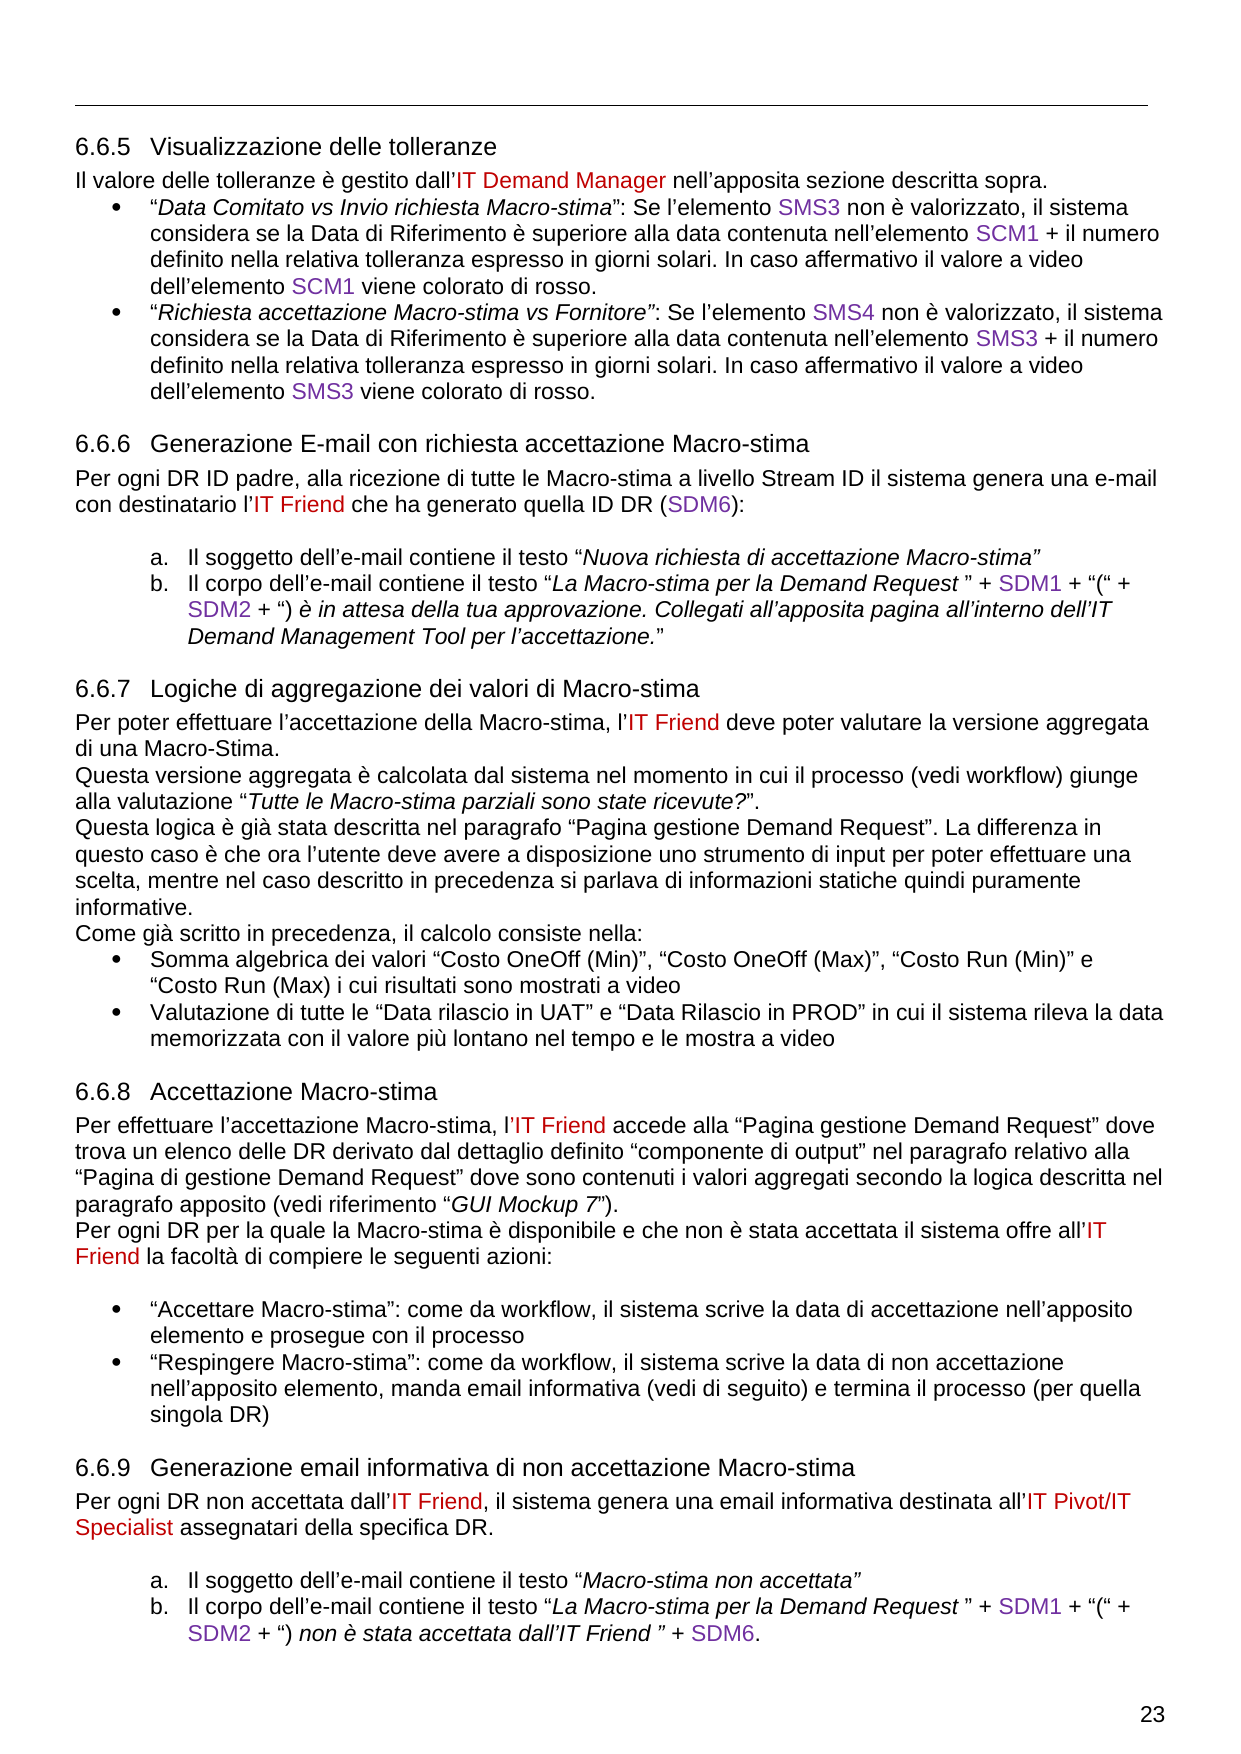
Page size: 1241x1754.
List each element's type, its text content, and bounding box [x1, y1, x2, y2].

list “Richiesta accettazione Macro-stima vs Fornitore”: Se l’elemento SMS4 non è valorizzato, il sistema considera se la Data di Riferimento è superiore alla data contenuta nell’elemento SMS3 + il numero definito nella relativa tolleranza espresso in giorni solari. In caso affermativo il valore a video dell’elemento SMS3 viene colorato di rosso. [112, 299, 1165, 404]
list “Accettare Macro-stima”: come da workflow, il sistema scrive la data di accettazione nell’apposito elemento e prosegue con il processo [112, 1296, 1165, 1349]
text Come già scritto in precedenza, il calcolo consiste nella: [75, 920, 1165, 946]
subtitle Logiche di aggregazione dei valori di Macro-stima [75, 674, 1165, 703]
list “Respingere Macro-stima”: come da workflow, il sistema scrive la data di non accettazione nell’apposito elemento, manda email informativa (vedi di seguito) e termina il processo (per quella singola DR) [112, 1349, 1165, 1428]
text Per ogni DR ID padre, alla ricezione di tutte le Macro-stima a livello Stream ID il sistema genera una e-mail con destinatario l’IT Friend che ha generato quella ID DR (SDM6): [75, 464, 1165, 517]
text Per ogni DR non accettata dall’IT Friend, il sistema genera una email informativa destinata all’IT Pivot/IT Specialist assegnatari della specifica DR. [75, 1488, 1165, 1541]
subtitle Generazione email informativa di non accettazione Macro-stima [75, 1453, 1165, 1482]
list Il corpo dell’e-mail contiene il testo “La Macro-stima per la Demand Request ” + SDM1 + “(“ + SDM2 + “) non è stata accettata dall’IT Friend ” + SDM6. [150, 1593, 1165, 1646]
list Il corpo dell’e-mail contiene il testo “La Macro-stima per la Demand Request ” + SDM1 + “(“ + SDM2 + “) è in attesa della tua approvazione. Collegati all’apposita pagina all’interno dell’IT Demand Management Tool per l’accettazione.” [150, 570, 1165, 649]
text Per effettuare l’accettazione Macro-stima, l’IT Friend accede alla “Pagina gestione Demand Request” dove trova un elenco delle DR derivato dal dettaglio definito “componente di output” nel paragrafo relativo alla “Pagina di gestione Demand Request” dove sono contenuti i valori aggregati secondo la logica descritta nel paragrafo apposito (vedi riferimento “GUI Mockup 7”). [75, 1112, 1165, 1217]
subtitle Generazione E-mail con richiesta accettazione Macro-stima [75, 429, 1165, 458]
list Somma algebrica dei valori “Costo OneOff (Min)”, “Costo OneOff (Max)”, “Costo Run (Min)” e “Costo Run (Max) i cui risultati sono mostrati a video [112, 946, 1165, 999]
text Questa logica è già stata descritta nel paragrafo “Pagina gestione Demand Request”. La differenza in questo caso è che ora l’utente deve avere a disposizione uno strumento di input per poter effettuare una scelta, mentre nel caso descritto in precedenza si parlava di informazioni statiche quindi puramente informative. [75, 814, 1165, 920]
text Per poter effettuare l’accettazione della Macro-stima, l’IT Friend deve poter valutare la versione aggregata di una Macro-Stima. [75, 709, 1165, 762]
subtitle Accettazione Macro-stima [75, 1077, 1165, 1105]
list Il soggetto dell’e-mail contiene il testo “Macro-stima non accettata” [150, 1567, 1165, 1593]
list “Data Comitato vs Invio richiesta Macro-stima”: Se l’elemento SMS3 non è valorizzato, il sistema considera se la Data di Riferimento è superiore alla data contenuta nell’elemento SCM1 + il numero definito nella relativa tolleranza espresso in giorni solari. In caso affermativo il valore a video dell’elemento SCM1 viene colorato di rosso. [112, 194, 1165, 299]
list Il soggetto dell’e-mail contiene il testo “Nuova richiesta di accettazione Macro-stima” [150, 543, 1165, 570]
text Per ogni DR per la quale la Macro-stima è disponibile e che non è stata accettata il sistema offre all’IT Friend la facoltà di compiere le seguenti azioni: [75, 1217, 1165, 1270]
list Valutazione di tutte le “Data rilascio in UAT” e “Data Rilascio in PROD” in cui il sistema rileva la data memorizzata con il valore più lontano nel tempo e le mostra a video [112, 999, 1165, 1052]
text Il valore delle tolleranze è gestito dall’IT Demand Manager nell’apposita sezione descritta sopra. [75, 167, 1165, 194]
text Questa versione aggregata è calcolata dal sistema nel momento in cui il processo (vedi workflow) giunge alla valutazione “Tutte le Macro-stima parziali sono state ricevute?”. [75, 762, 1165, 814]
subtitle Visualizzazione delle tolleranze [75, 132, 1165, 161]
